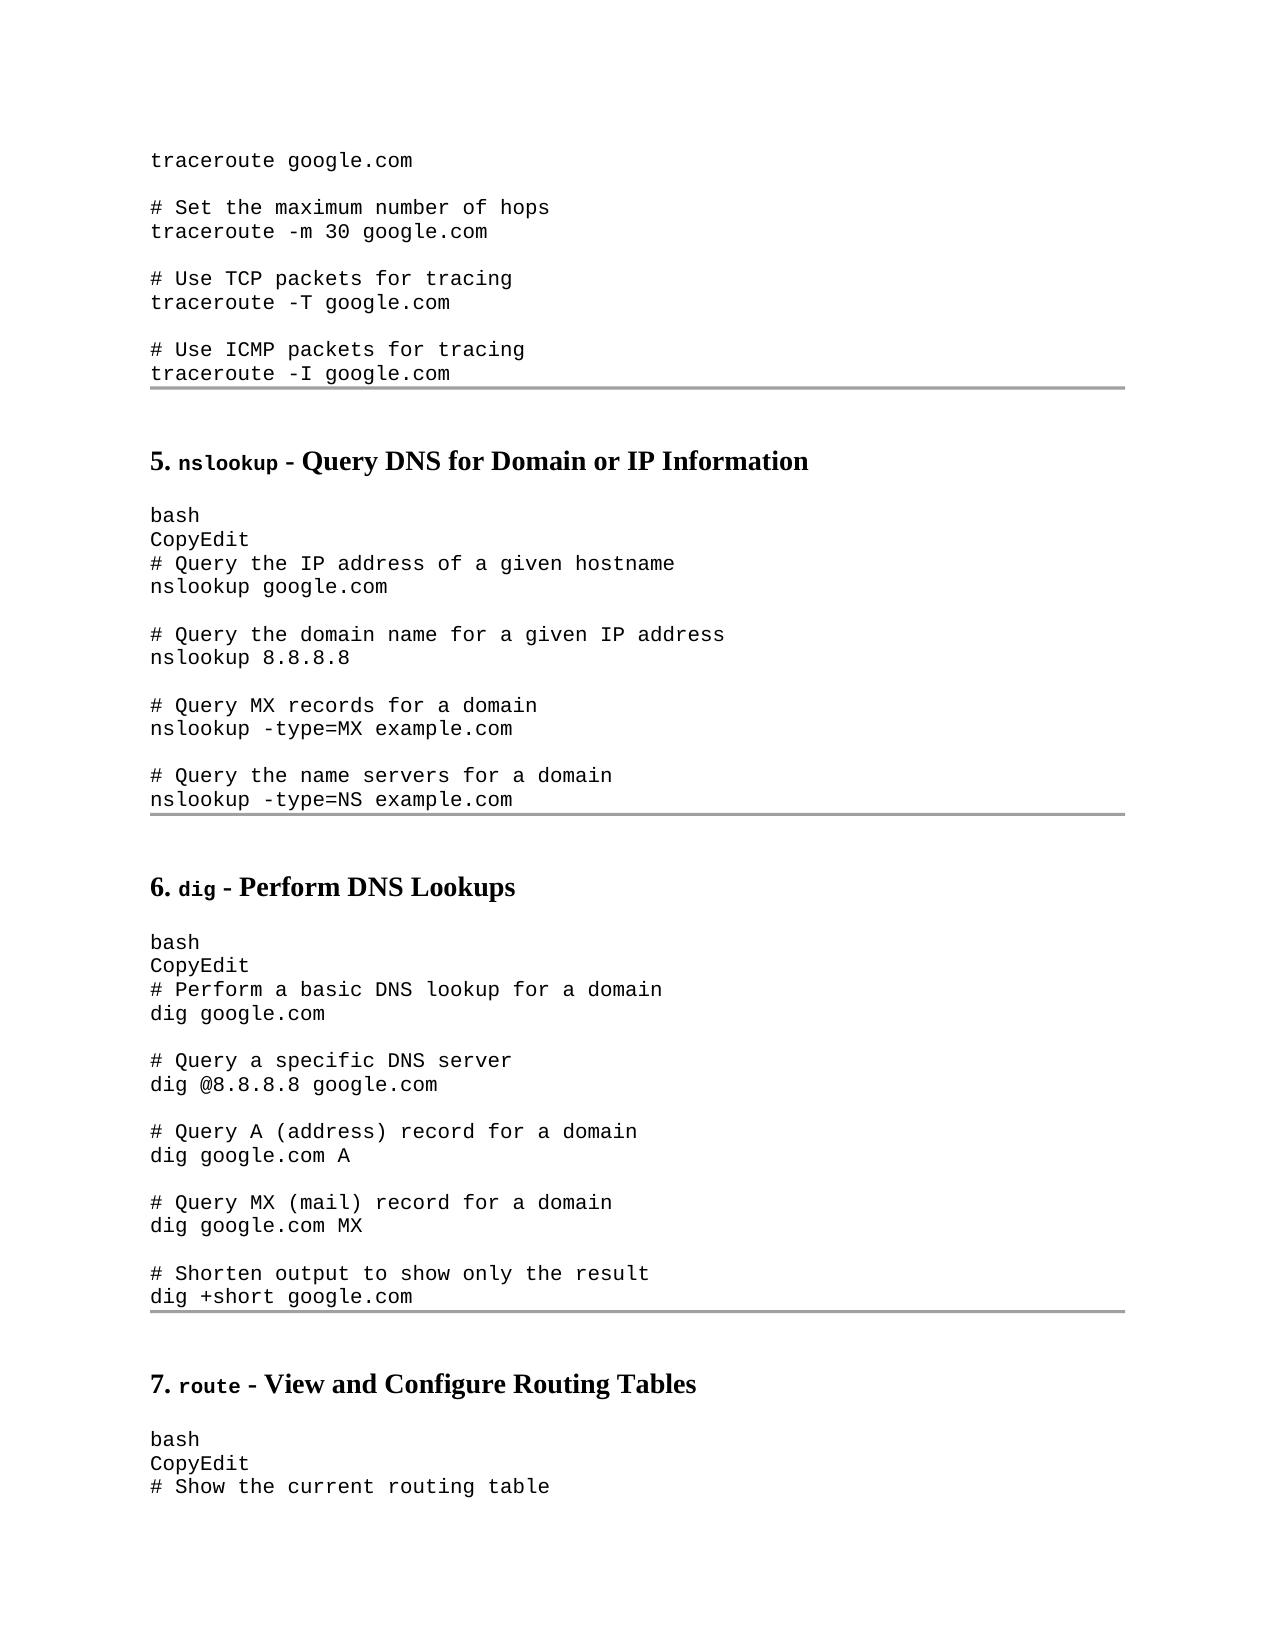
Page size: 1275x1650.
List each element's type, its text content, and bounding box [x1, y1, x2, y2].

text bash [150, 1429, 1125, 1453]
text nslookup google.com [150, 576, 1125, 600]
text 7. route - View and Configure Routing Tables [150, 1367, 1125, 1400]
text # Query a specific DNS server [150, 1050, 1125, 1074]
text dig +short google.com [150, 1286, 1125, 1310]
text # Query MX records for a domain [150, 694, 1125, 718]
text traceroute -m 30 google.com [150, 221, 1125, 244]
text traceroute -I google.com [150, 363, 1125, 386]
text dig @8.8.8.8 google.com [150, 1074, 1125, 1097]
text # Query the name servers for a domain [150, 766, 1125, 789]
text CopyEdit [150, 955, 1125, 979]
text CopyEdit [150, 1453, 1125, 1476]
text # Query A (address) record for a domain [150, 1121, 1125, 1144]
text nslookup -type=MX example.com [150, 718, 1125, 742]
text dig google.com A [150, 1144, 1125, 1168]
text # Use TCP packets for tracing [150, 268, 1125, 292]
text # Set the maximum number of hops [150, 197, 1125, 221]
text 5. nslookup - Query DNS for Domain or IP Information [150, 444, 1125, 476]
text # Query MX (mail) record for a domain [150, 1192, 1125, 1216]
text # Query the IP address of a given hostname [150, 553, 1125, 576]
text bash [150, 932, 1125, 955]
text # Show the current routing table [150, 1476, 1125, 1500]
text nslookup -type=NS example.com [150, 789, 1125, 812]
text dig google.com [150, 1003, 1125, 1026]
text nslookup 8.8.8.8 [150, 647, 1125, 671]
text # Perform a basic DNS lookup for a domain [150, 979, 1125, 1003]
text # Query the domain name for a given IP address [150, 624, 1125, 647]
text CopyEdit [150, 529, 1125, 553]
text bash [150, 505, 1125, 529]
text traceroute -T google.com [150, 292, 1125, 316]
text # Shorten output to show only the result [150, 1263, 1125, 1286]
text 6. dig - Perform DNS Lookups [150, 870, 1125, 903]
text traceroute google.com [150, 150, 1125, 174]
text dig google.com MX [150, 1216, 1125, 1239]
text # Use ICMP packets for tracing [150, 339, 1125, 363]
